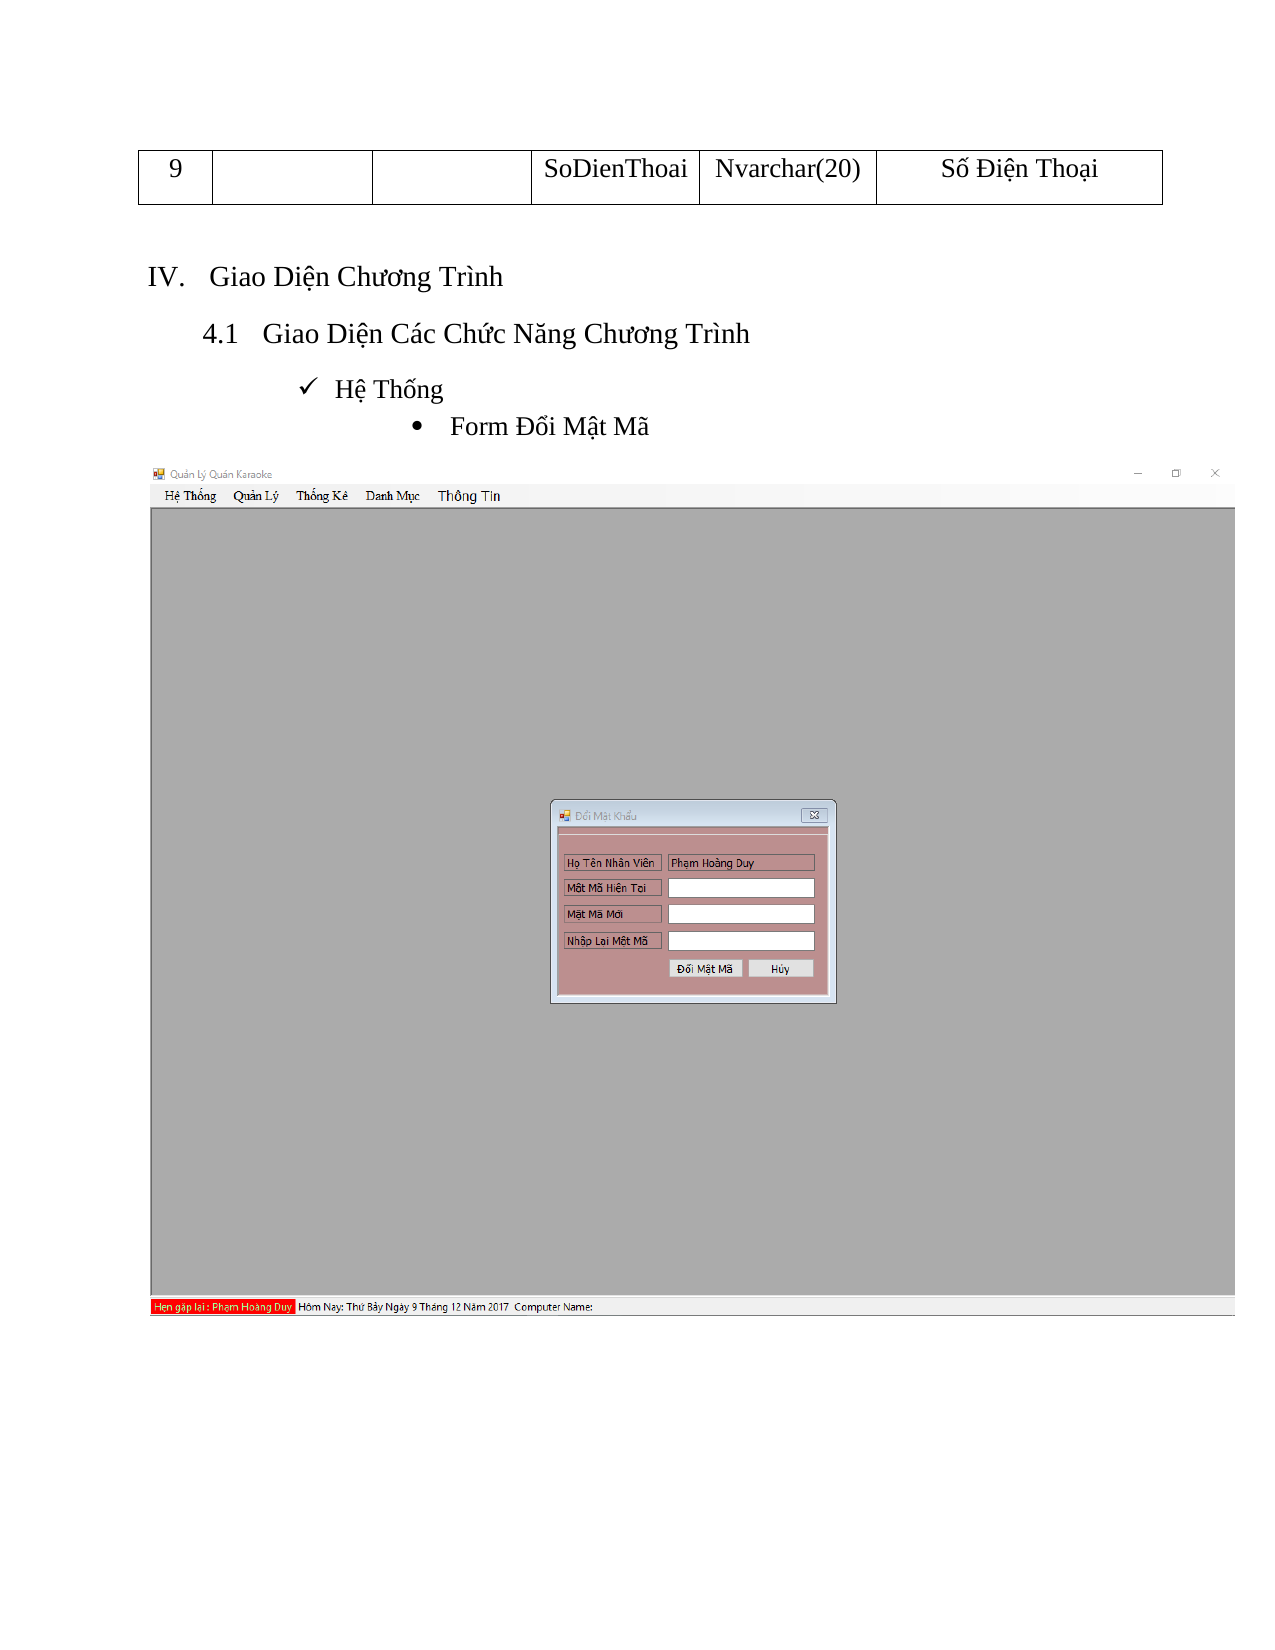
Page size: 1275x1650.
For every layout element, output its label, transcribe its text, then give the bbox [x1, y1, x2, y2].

table_cell [213, 151, 372, 204]
table_cell [373, 151, 531, 204]
table_cell Nvarchar(20) [700, 151, 876, 204]
table_cell Số Điện Thoại [877, 151, 1162, 204]
picture [150, 464, 1235, 1316]
list Form Đổi Mật Mã [412, 410, 1125, 441]
table_cell 9 [139, 151, 212, 204]
text Hệ Thống [297, 373, 1125, 404]
table_cell SoDienThoai [532, 151, 699, 204]
text Giao Diện Chương Trình [185, 259, 1125, 292]
text Giao Diện Các Chức Năng Chương Trình [239, 316, 1125, 349]
